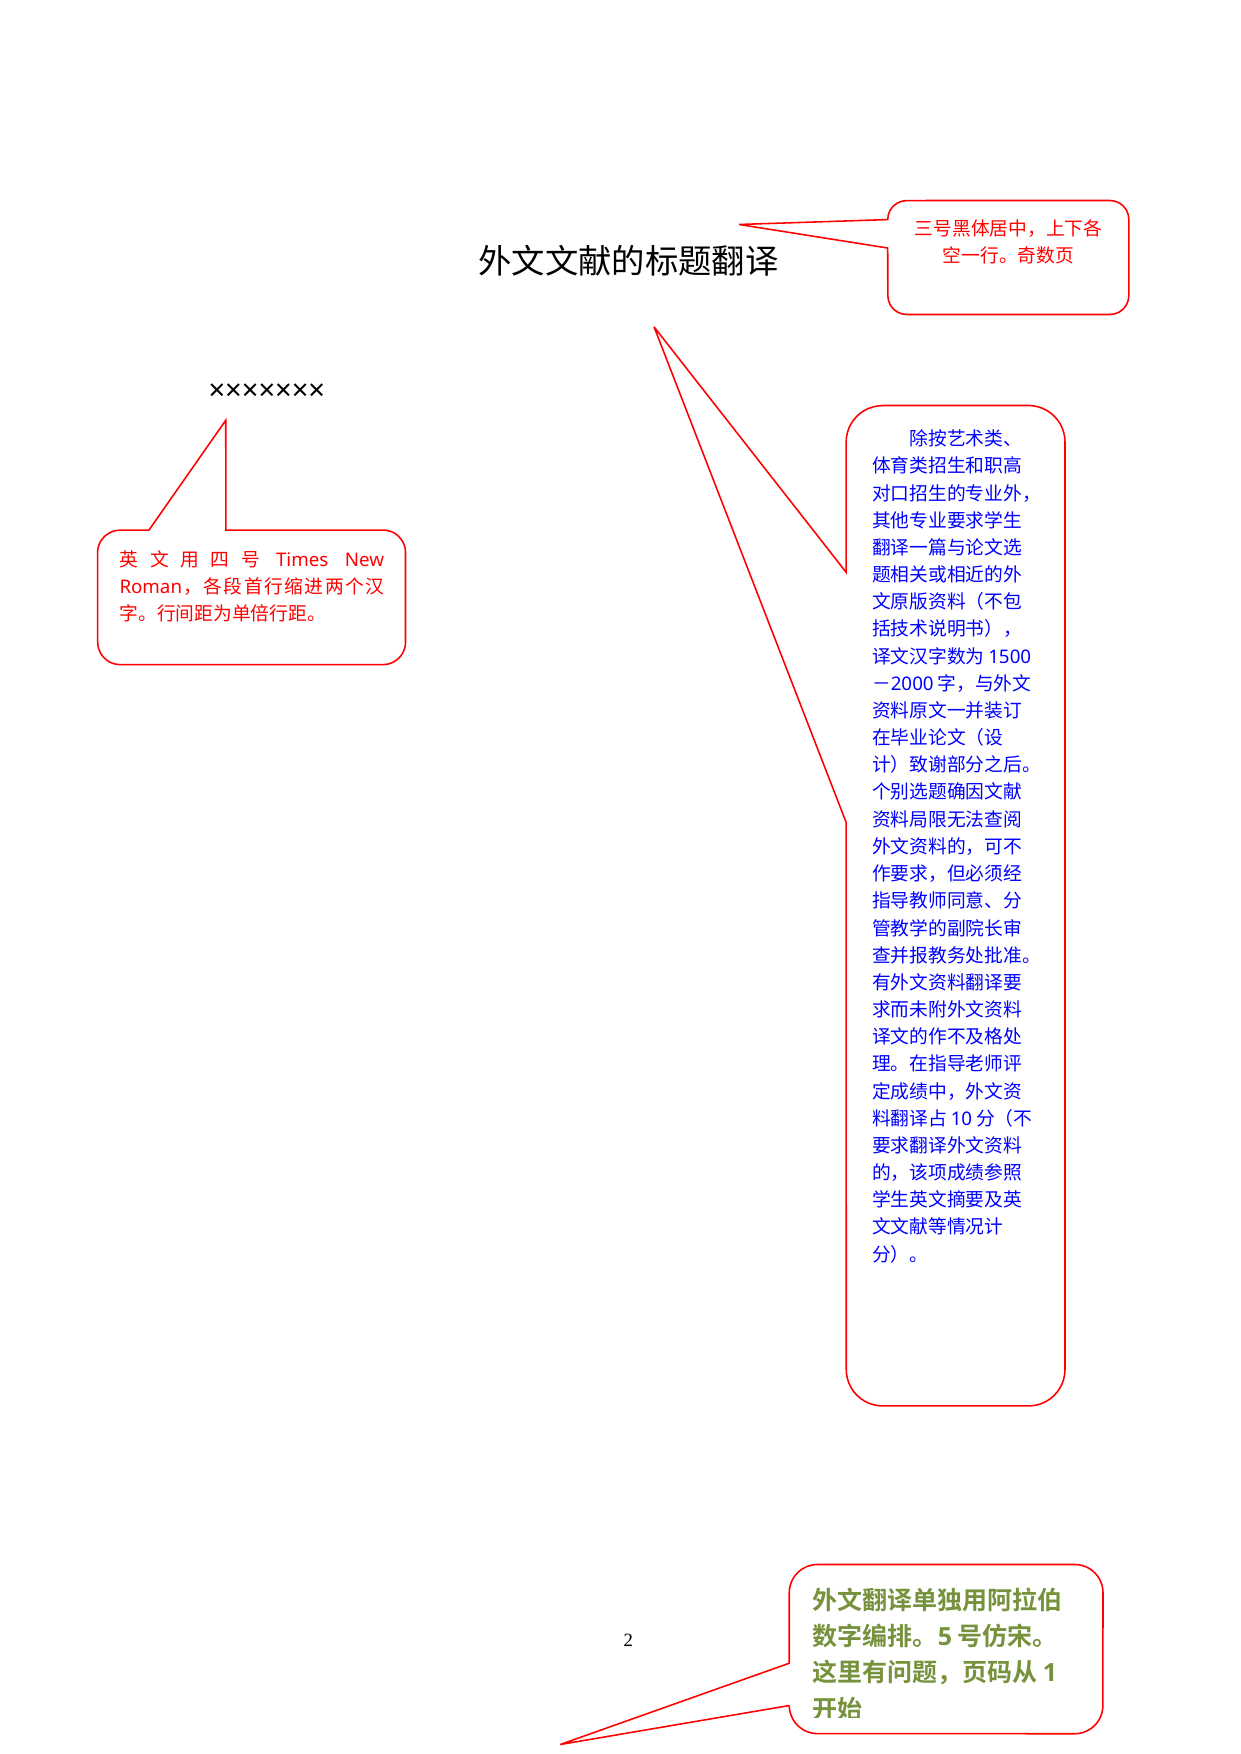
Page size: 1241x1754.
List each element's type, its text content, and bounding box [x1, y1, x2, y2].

text ××××××× [150, 357, 689, 422]
text ××××××× [680, 357, 1106, 422]
text 外文文献的标题翻译 [150, 227, 887, 292]
